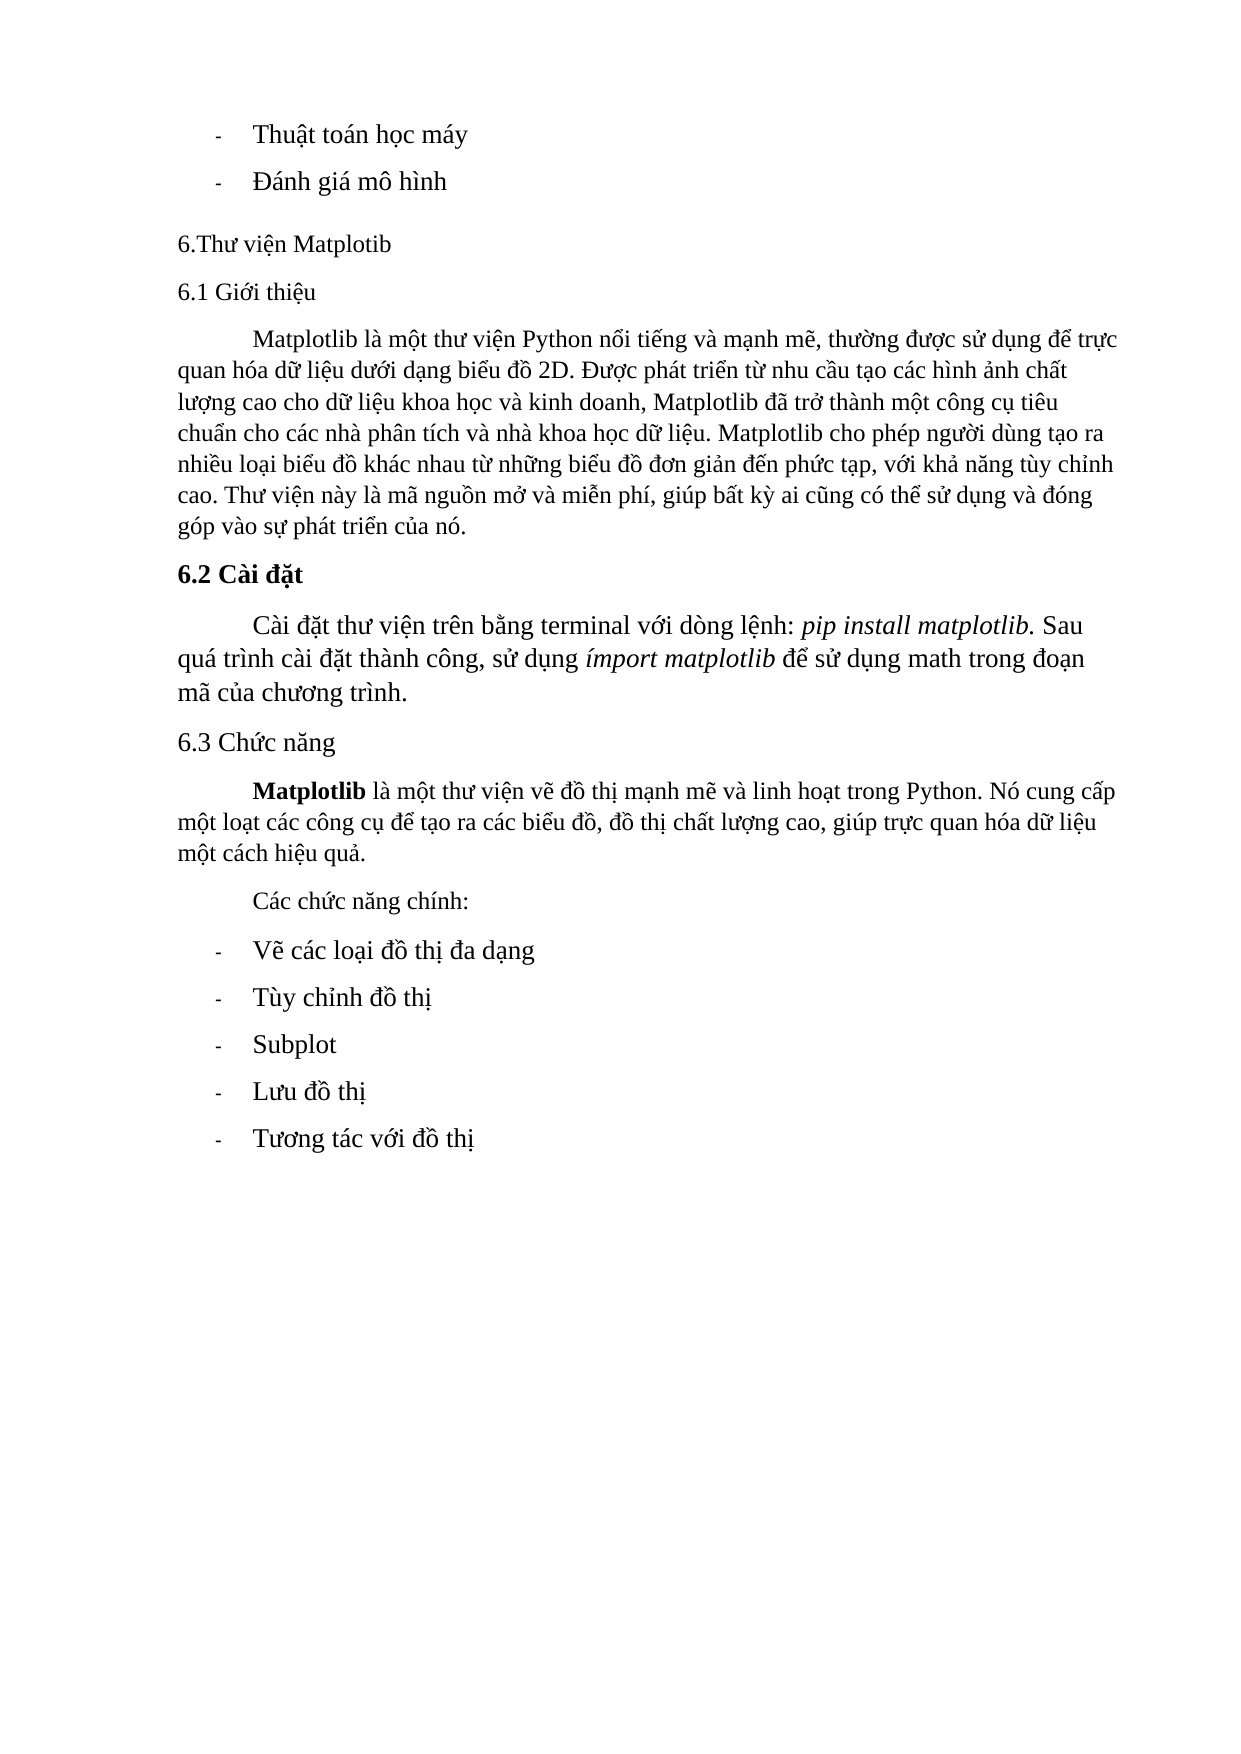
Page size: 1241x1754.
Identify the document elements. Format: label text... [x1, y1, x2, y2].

list Vẽ các loại đồ thị đa dạng [215, 934, 1122, 965]
list Tương tác với đồ thị [215, 1122, 1122, 1154]
text Matplotlib là một thư viện Python nổi tiếng và mạnh mẽ, thường được sử dụng để trực quan hóa dữ liệu dưới dạng biểu đồ 2D. Được phát triển từ nhu cầu tạo các hình ảnh chất lượng cao cho dữ liệu khoa học và kinh doanh, Matplotlib đã trở thành một công cụ tiêu chuẩn cho các nhà phân tích và nhà khoa học dữ liệu. Matplotlib cho phép người dùng tạo ra nhiều loại biểu đồ khác nhau từ những biểu đồ đơn giản đến phức tạp, với khả năng tùy chỉnh cao. Thư viện này là mã nguồn mở và miễn phí, giúp bất kỳ ai cũng có thể sử dụng và đóng góp vào sự phát triển của nó. [177, 324, 1122, 539]
text Matplotlib là một thư viện vẽ đồ thị mạnh mẽ và linh hoạt trong Python. Nó cung cấp một loạt các công cụ để tạo ra các biểu đồ, đồ thị chất lượng cao, giúp trực quan hóa dữ liệu một cách hiệu quả. [177, 776, 1122, 867]
list Thuật toán học máy [215, 118, 1122, 149]
list Subplot [215, 1028, 1122, 1059]
text Các chức năng chính: [177, 886, 1122, 915]
text 6.Thư viện Matplotib [177, 229, 1122, 258]
list Lưu đồ thị [215, 1075, 1122, 1107]
text 6.3 Chức năng [177, 726, 1122, 757]
text 6.2 Cài đặt [177, 558, 1122, 590]
text 6.1 Giới thiệu [177, 277, 1122, 306]
list Tùy chỉnh đồ thị [215, 981, 1122, 1012]
list Đánh giá mô hình [215, 165, 1122, 197]
text Cài đặt thư viện trên bằng terminal với dòng lệnh: pip install matplotlib. Sau quá trình cài đặt thành công, sử dụng ímport matplotlib để sử dụng math trong đoạn mã của chương trình. [177, 609, 1122, 707]
